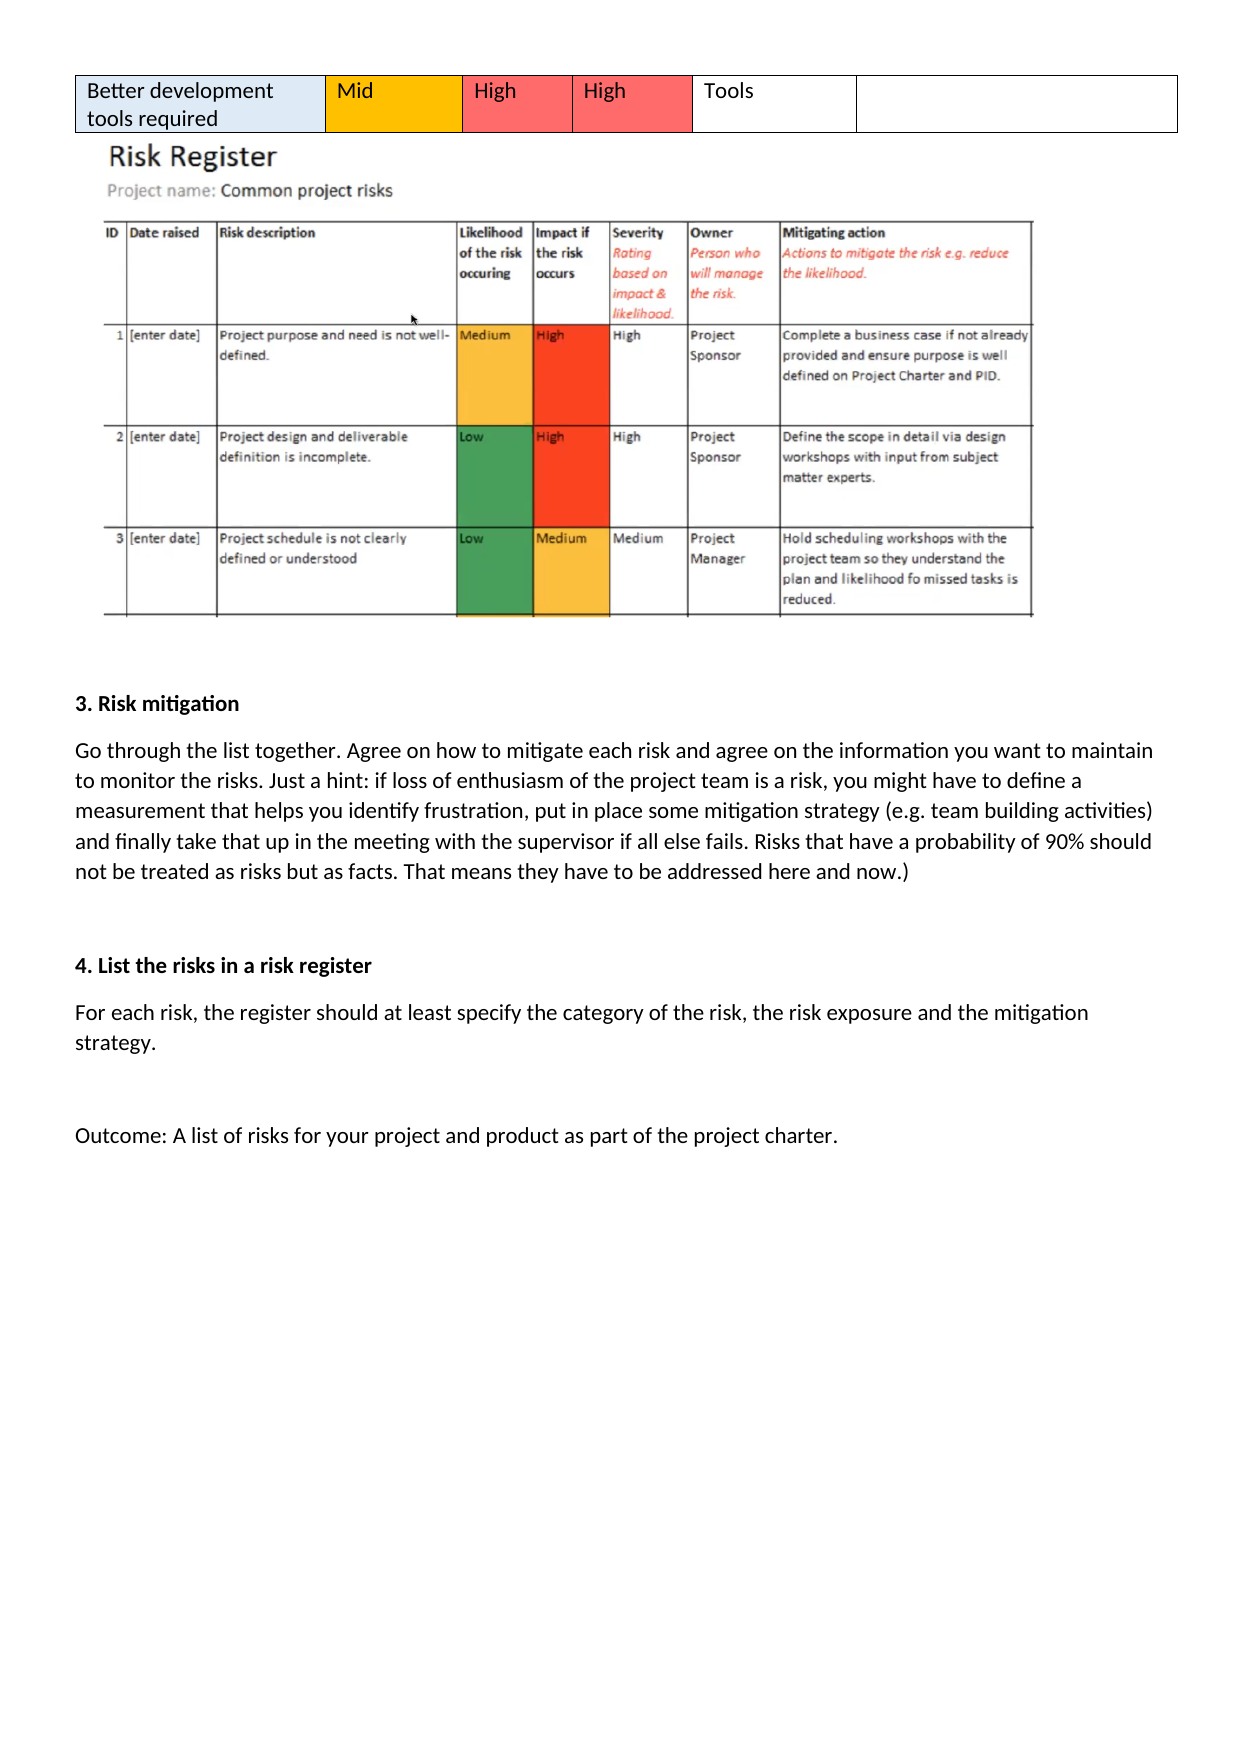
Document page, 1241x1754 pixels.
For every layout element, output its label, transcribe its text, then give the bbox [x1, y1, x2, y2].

table_cell Tools [693, 76, 856, 132]
text Go through the list together. Agree on how to mitigate each risk and agree on the information you want to maintain to monitor the risks. Just a hint: if loss of enthusiasm of the project team is a risk, you might have to define a measurement that helps you identify frustration, put in place some mitigation strategy (e.g. team building activities) and finally take that up in the meeting with the supervisor if all else fails. Risks that have a probability of 90% should not be treated as risks but as facts. That means they have to be addressed here and now.) [75, 736, 1165, 885]
table_cell High [573, 76, 692, 132]
text 3. Risk mitigation [75, 689, 1165, 717]
table_cell Better development tools required [76, 76, 325, 132]
table_cell Mid [326, 76, 462, 132]
text For each risk, the register should at least specify the category of the risk, the risk exposure and the mitigation strategy. [75, 998, 1165, 1056]
table_cell [857, 76, 1177, 132]
table_cell High [463, 76, 572, 132]
text 4. List the risks in a risk register [75, 951, 1165, 979]
text Outcome: A list of risks for your project and product as part of the project charter. [75, 1122, 1165, 1149]
